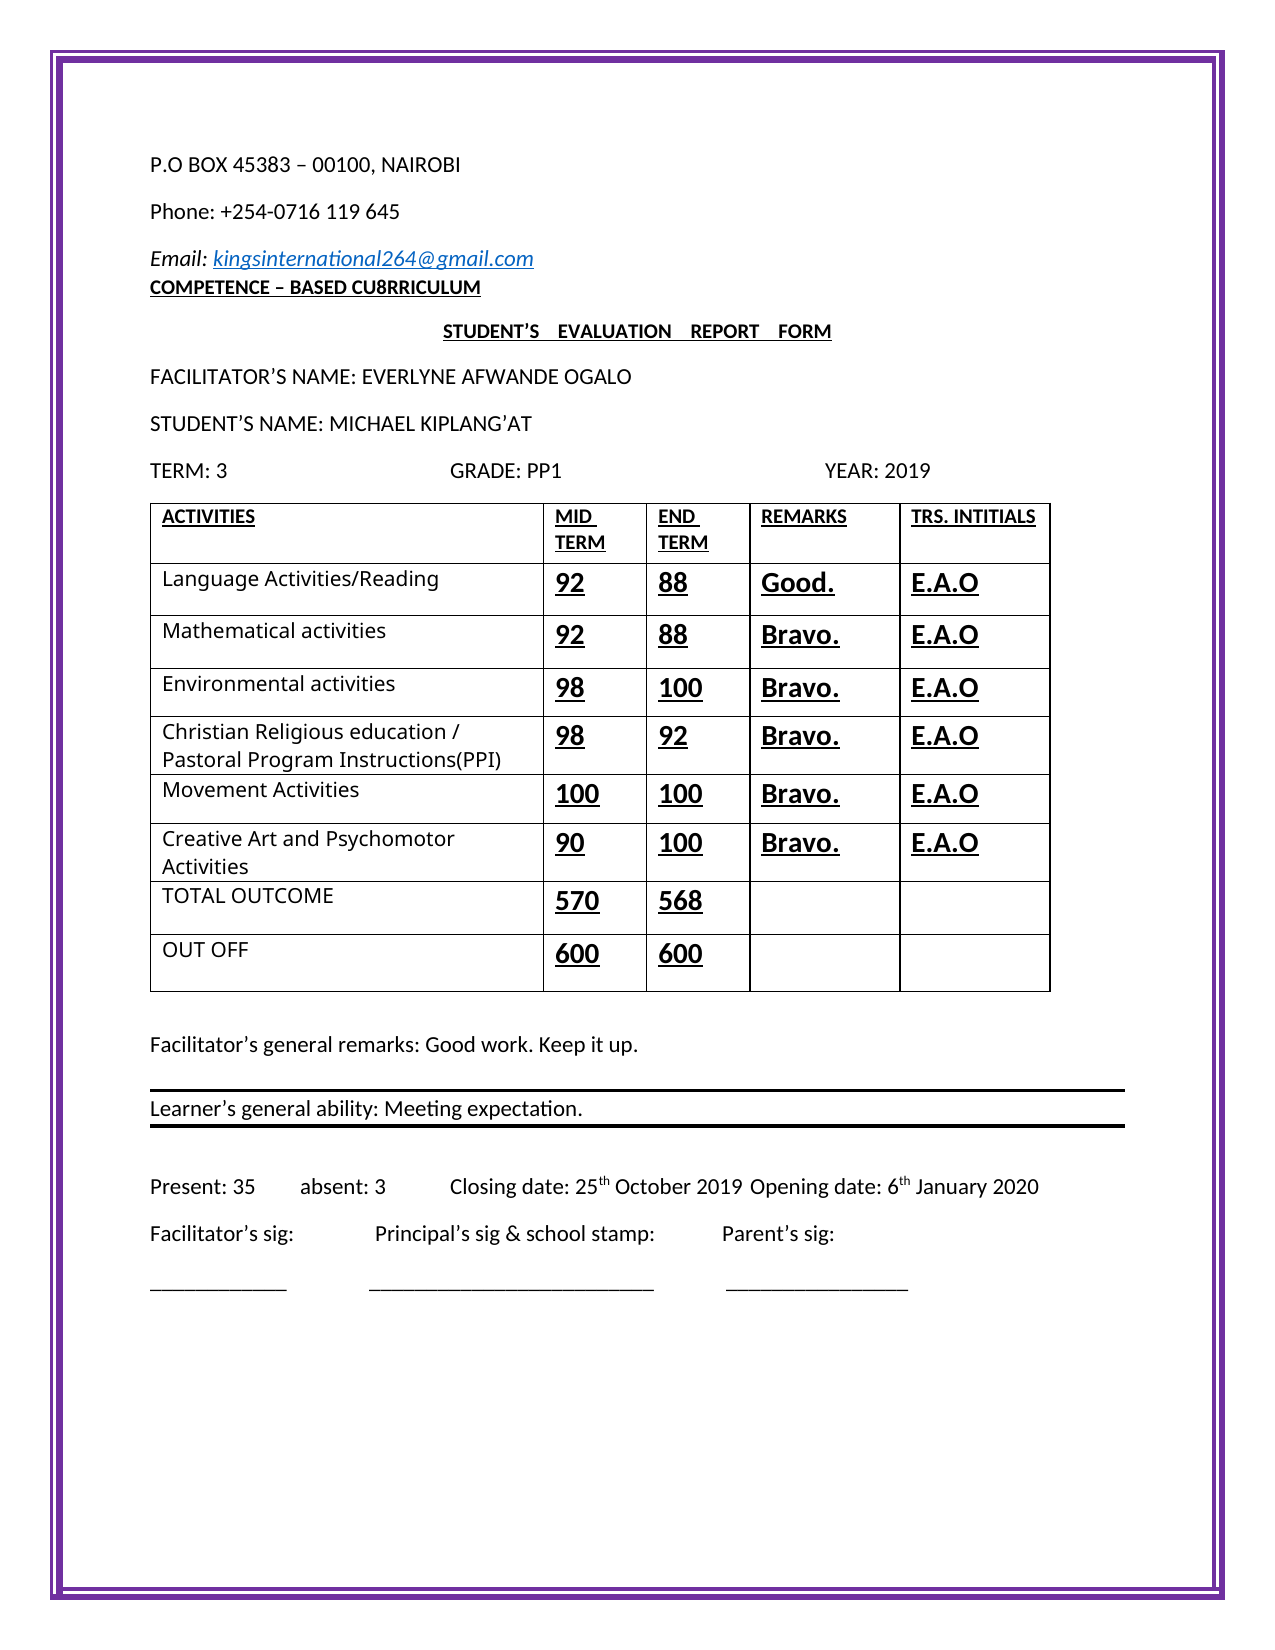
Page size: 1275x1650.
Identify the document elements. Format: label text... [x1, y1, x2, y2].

text Email: kingsinternational264@gmail.com [150, 244, 1125, 272]
table_cell E.A.O [901, 616, 1049, 668]
table_cell Environmental activities [151, 669, 543, 716]
text COMPETENCE – BASED CU8RRICULUM [150, 274, 1125, 299]
table_cell 92 [544, 564, 646, 615]
table_cell 88 [647, 616, 749, 668]
table_cell OUT OFF [151, 935, 543, 991]
table_cell 600 [647, 935, 749, 991]
text P.O BOX 45383 – 00100, NAIROBI [150, 150, 1125, 178]
table_cell 90 [544, 824, 646, 881]
table_cell [751, 882, 899, 934]
table_cell 92 [544, 616, 646, 668]
table_cell Movement Activities [151, 775, 543, 823]
table_cell E.A.O [901, 669, 1049, 716]
table_cell 570 [544, 882, 646, 934]
text Phone: +254-0716 119 645 [150, 197, 1125, 225]
text Present: 35 absent: 3 Closing date: 25th October 2019 Opening date: 6th January 2020 [150, 1172, 1125, 1200]
table_cell 100 [544, 775, 646, 823]
text ____________ _________________________ ________________ [150, 1266, 1125, 1294]
table_cell E.A.O [901, 717, 1049, 774]
table_cell Bravo. [751, 717, 899, 774]
table_cell Good. [751, 564, 899, 615]
table_cell Language Activities/Reading [151, 564, 543, 615]
table_cell Bravo. [751, 775, 899, 823]
table_header ACTIVITIES [151, 504, 543, 563]
table_cell Mathematical activities [151, 616, 543, 668]
table_cell E.A.O [901, 564, 1049, 615]
table_cell Bravo. [751, 669, 899, 716]
table_cell [901, 935, 1049, 991]
text TERM: 3 GRADE: PP1 YEAR: 2019 [150, 456, 1125, 484]
table_header REMARKS [751, 504, 899, 563]
table_cell Creative Art and Psychomotor Activities [151, 824, 543, 881]
table_cell 98 [544, 669, 646, 716]
table_cell 600 [544, 935, 646, 991]
table_cell 100 [647, 824, 749, 881]
table_header TRS. INTITIALS [901, 504, 1049, 563]
table_cell Bravo. [751, 616, 899, 668]
text FACILITATOR’S NAME: EVERLYNE AFWANDE OGALO [150, 362, 1125, 390]
table_cell [751, 935, 899, 991]
table_header END TERM [647, 504, 749, 563]
table_cell Christian Religious education / Pastoral Program Instructions(PPI) [151, 717, 543, 774]
text STUDENT’S EVALUATION REPORT FORM [150, 318, 1125, 343]
table_cell 100 [647, 669, 749, 716]
table_cell E.A.O [901, 775, 1049, 823]
table_cell E.A.O [901, 824, 1049, 881]
table_cell 568 [647, 882, 749, 934]
table_cell 100 [647, 775, 749, 823]
table_header MID TERM [544, 504, 646, 563]
table_cell 92 [647, 717, 749, 774]
table_cell 98 [544, 717, 646, 774]
text Facilitator’s sig: Principal’s sig & school stamp: Parent’s sig: [150, 1219, 1125, 1247]
table_cell TOTAL OUTCOME [151, 882, 543, 934]
table_cell Bravo. [751, 824, 899, 881]
text Facilitator’s general remarks: Good work. Keep it up. [150, 1031, 1125, 1058]
text STUDENT’S NAME: MICHAEL KIPLANG’AT [150, 409, 1125, 437]
table_cell 88 [647, 564, 749, 615]
text Learner’s general ability: Meeting expectation. [150, 1092, 1125, 1124]
table_cell [901, 882, 1049, 934]
